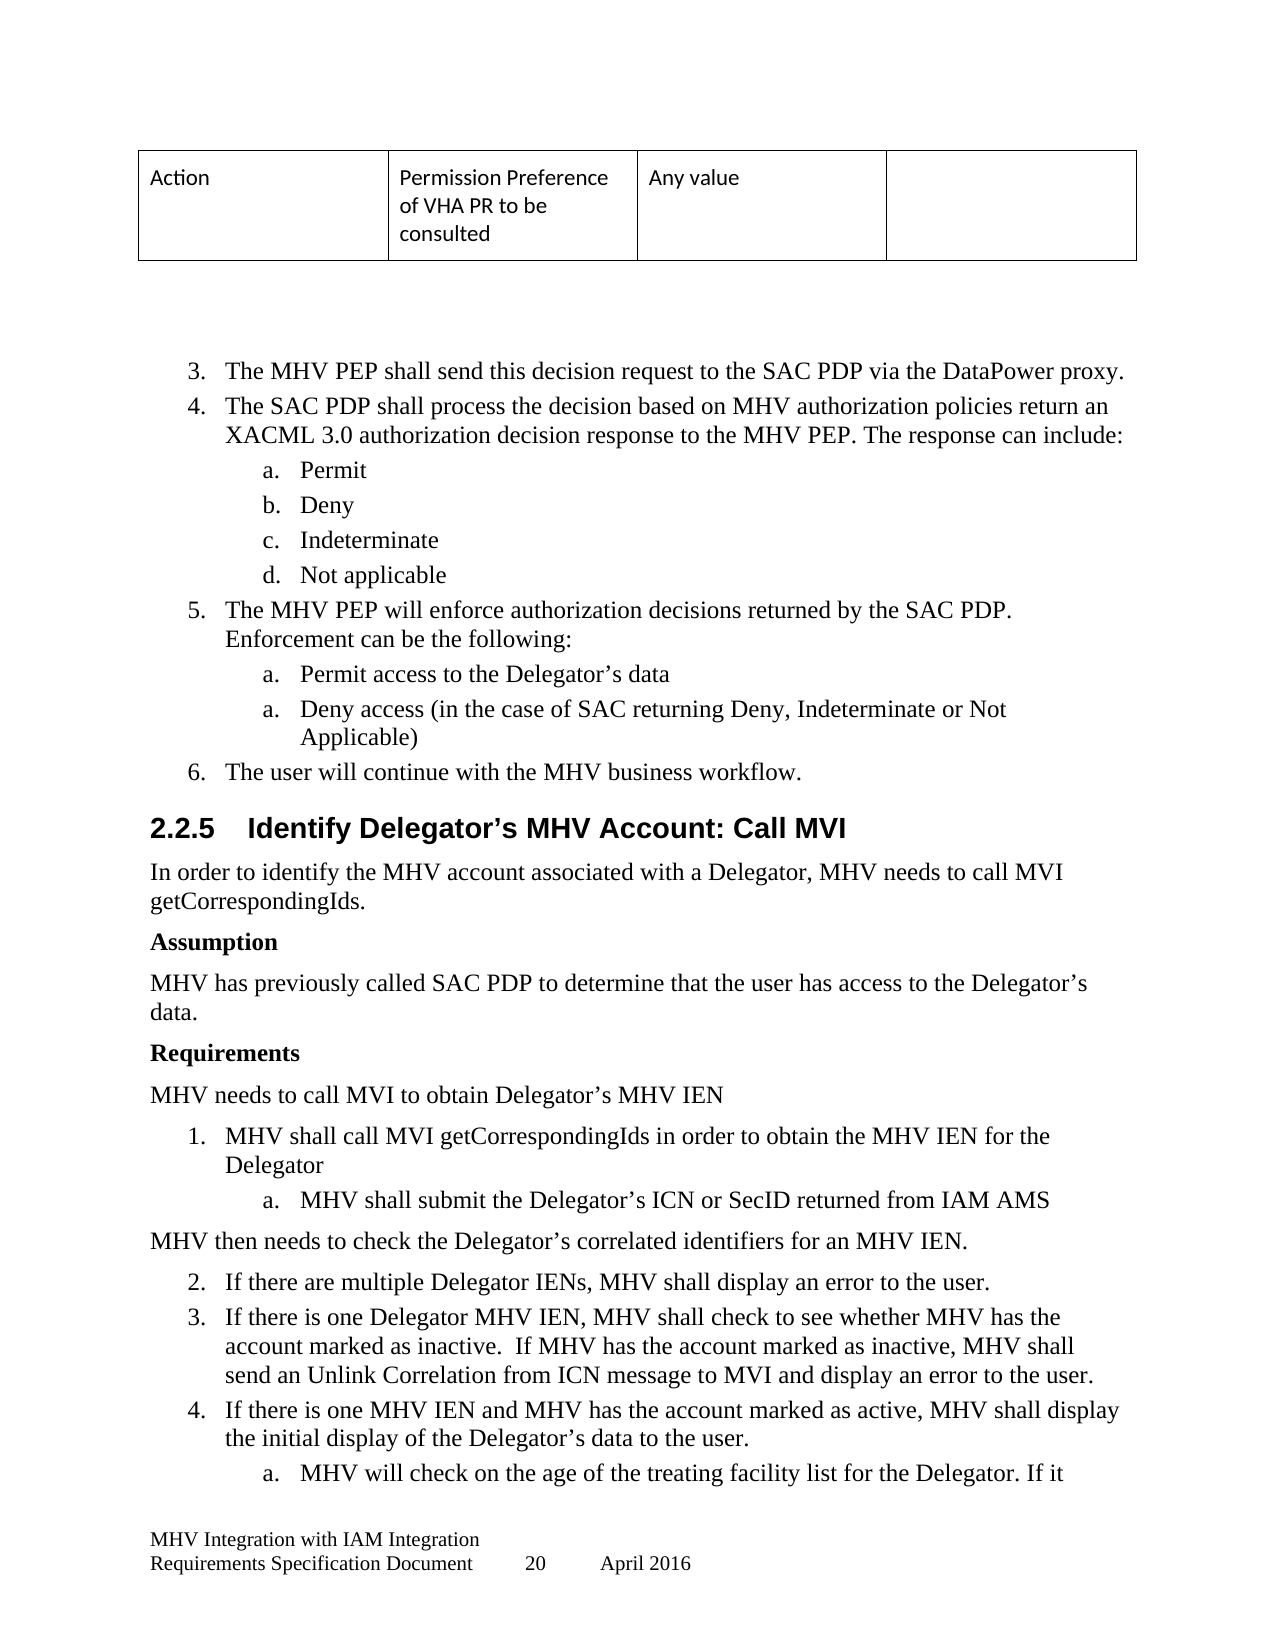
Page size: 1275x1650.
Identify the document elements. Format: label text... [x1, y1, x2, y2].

list The MHV PEP will enforce authorization decisions returned by the SAC PDP. Enforcement can be the following: [187, 595, 1125, 652]
table_cell Action [139, 151, 388, 260]
list The user will continue with the MHV business workflow. [187, 757, 1125, 786]
list If there are multiple Delegator IENs, MHV shall display an error to the user. [187, 1267, 1125, 1296]
list The SAC PDP shall process the decision based on MHV authorization policies return an XACML 3.0 authorization decision response to the MHV PEP. The response can include: [187, 391, 1125, 449]
list Not applicable [262, 560, 1125, 589]
list Indeterminate [262, 525, 1125, 554]
list MHV shall submit the Delegator’s ICN or SecID returned from IAM AMS [262, 1185, 1125, 1213]
text Assumption [150, 927, 1125, 956]
text In order to identify the MHV account associated with a Delegator, MHV needs to call MVI getCorrespondingIds. [150, 857, 1125, 915]
text MHV needs to call MVI to obtain Delegator’s MHV IEN [150, 1080, 1125, 1108]
list If there is one Delegator MHV IEN, MHV shall check to see whether MHV has the account marked as inactive. If MHV has the account marked as inactive, MHV shall send an Unlink Correlation from ICN message to MVI and display an error to the user. [187, 1302, 1125, 1388]
list Permit [262, 455, 1125, 484]
text MHV then needs to check the Delegator’s correlated identifiers for an MHV IEN. [150, 1226, 1125, 1255]
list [262, 1458, 1125, 1487]
subtitle Identify Delegator’s MHV Account: Call MVI [150, 811, 1125, 845]
list If there is one MHV IEN and MHV has the account marked as active, MHV shall display the initial display of the Delegator’s data to the user. [187, 1395, 1125, 1452]
list Permit access to the Delegator’s data [262, 659, 1125, 687]
list MHV shall call MVI getCorrespondingIds in order to obtain the MHV IEN for the Delegator [187, 1121, 1125, 1178]
text Requirements [150, 1038, 1125, 1067]
table_cell Permission Preference of VHA PR to be consulted [389, 151, 637, 260]
table_cell Any value [638, 151, 886, 260]
list Deny [262, 490, 1125, 519]
text MHV has previously called SAC PDP to determine that the user has access to the Delegator’s data. [150, 968, 1125, 1026]
table_cell [887, 151, 1136, 260]
list Deny access (in the case of SAC returning Deny, Indeterminate or Not Applicable) [262, 694, 1125, 751]
list The MHV PEP shall send this decision request to the SAC PDP via the DataPower proxy. [187, 356, 1125, 385]
